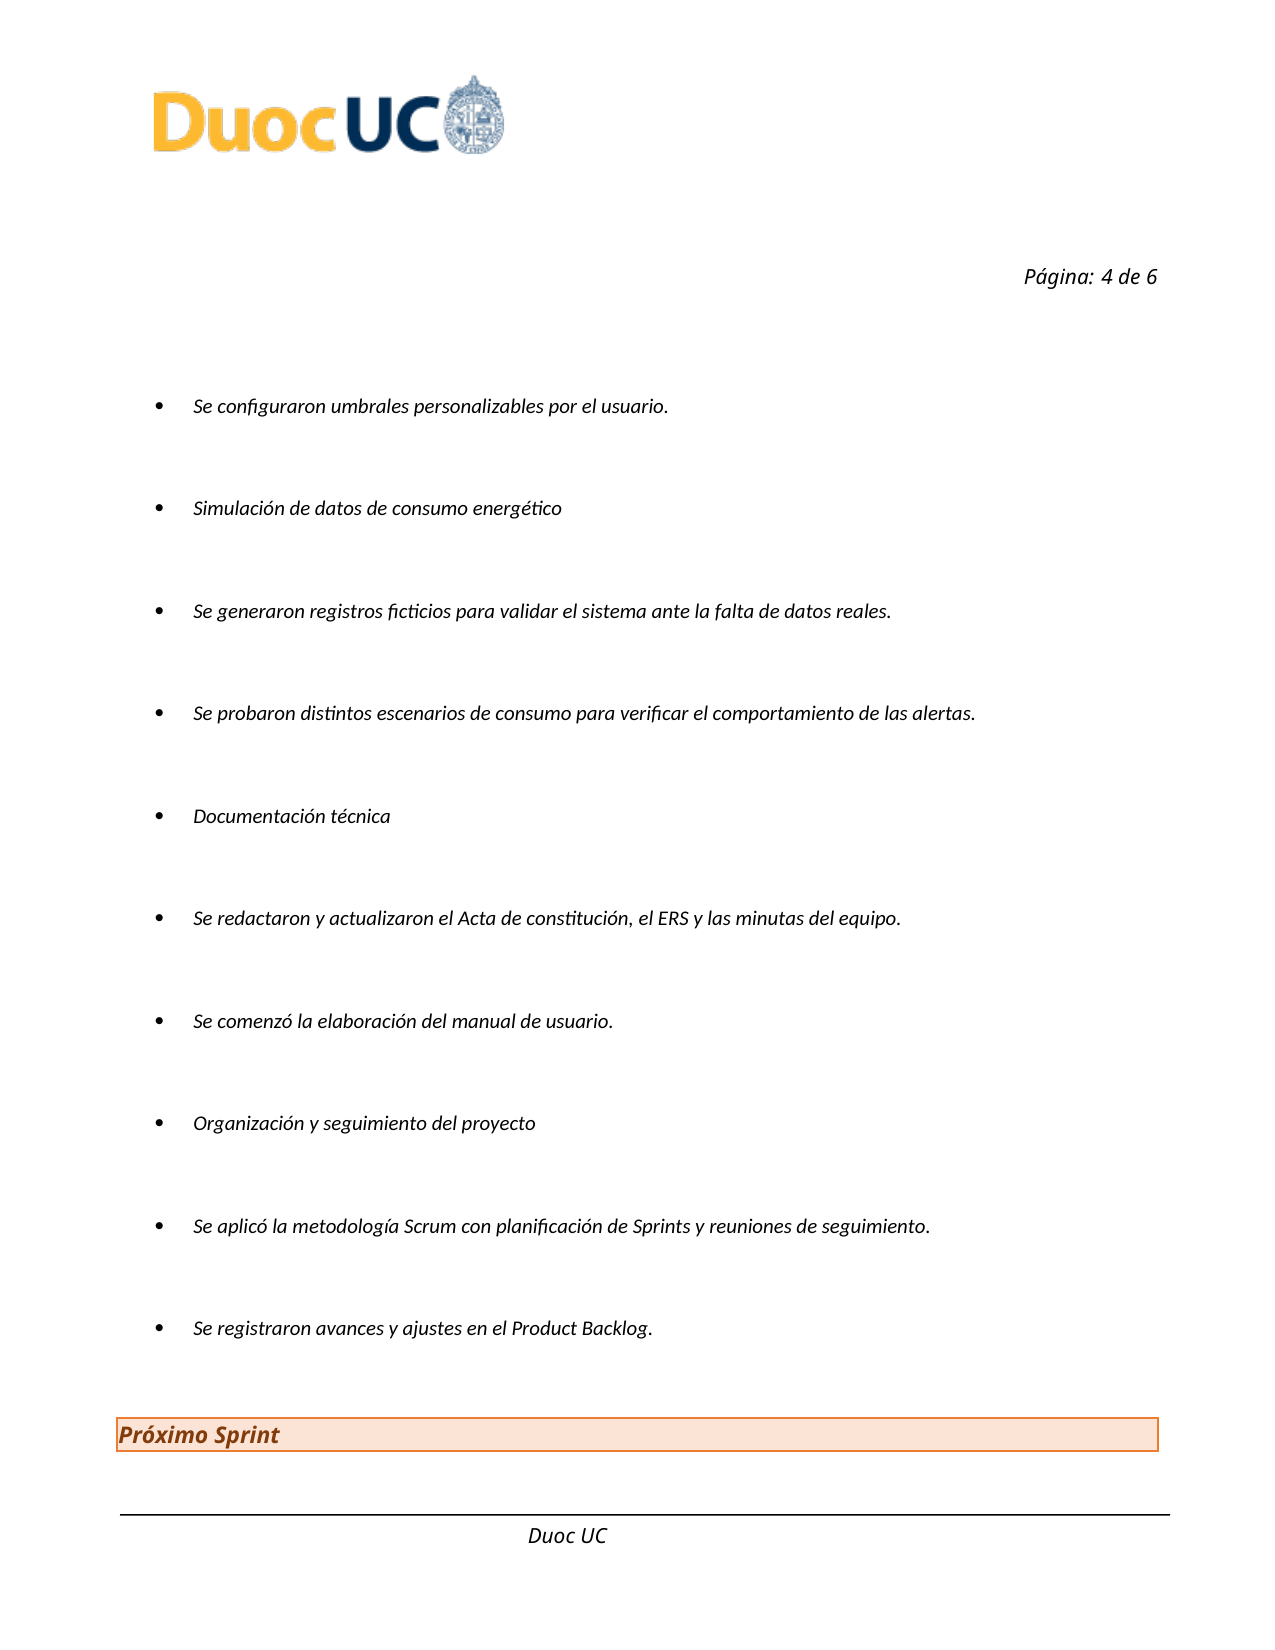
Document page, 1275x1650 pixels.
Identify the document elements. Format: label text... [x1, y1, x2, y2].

list Documentación técnica [156, 803, 1157, 828]
picture [118, 59, 517, 181]
list Organización y seguimiento del proyecto [156, 1111, 1157, 1136]
list Se redactaron y actualizaron el Acta de constitución, el ERS y las minutas del equipo. [156, 906, 1157, 931]
list Se aplicó la metodología Scrum con planificación de Sprints y reuniones de seguimiento. [156, 1213, 1157, 1238]
list Se generaron registros ficticios para validar el sistema ante la falta de datos reales. [156, 598, 1157, 623]
list Se configuraron umbrales personalizables por el usuario. [156, 393, 1157, 418]
subtitle Próximo Sprint [118, 1419, 1157, 1450]
list Simulación de datos de consumo energético [156, 496, 1157, 521]
list Se probaron distintos escenarios de consumo para verificar el comportamiento de las alertas. [156, 701, 1157, 726]
list Se registraron avances y ajustes en el Product Backlog. [156, 1316, 1157, 1341]
list Se comenzó la elaboración del manual de usuario. [156, 1008, 1157, 1033]
